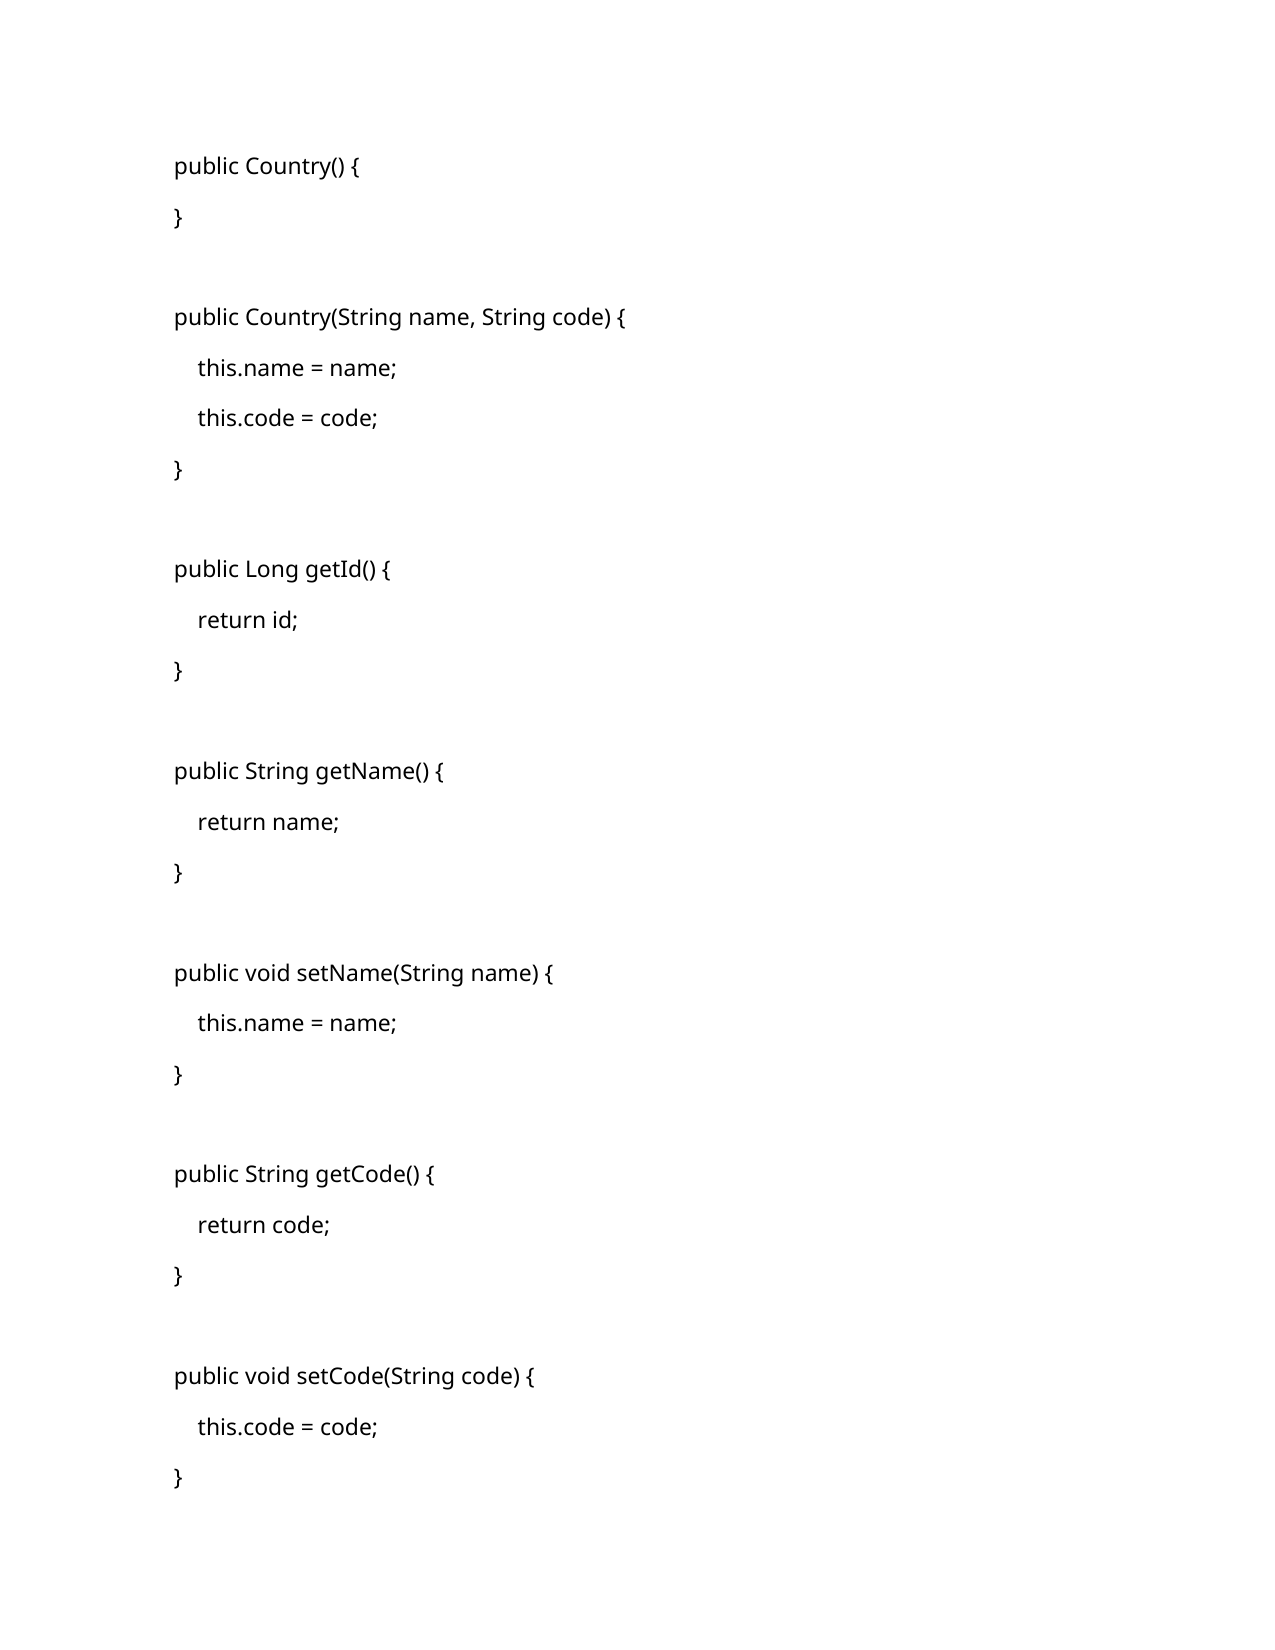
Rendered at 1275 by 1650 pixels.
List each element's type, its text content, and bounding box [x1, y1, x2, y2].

text this.name = name; [150, 352, 1125, 383]
text return name; [150, 805, 1125, 837]
text public void setName(String name) { [150, 957, 1125, 988]
text public String getCode() { [150, 1158, 1125, 1189]
text public Country() { [150, 150, 1125, 181]
text } [150, 654, 1125, 685]
text } [150, 1259, 1125, 1290]
text this.code = code; [150, 402, 1125, 433]
text } [150, 452, 1125, 484]
text return code; [150, 1209, 1125, 1240]
text public Country(String name, String code) { [150, 301, 1125, 332]
text } [150, 1461, 1125, 1492]
text } [150, 1057, 1125, 1089]
text public void setCode(String code) { [150, 1360, 1125, 1391]
text public Long getId() { [150, 553, 1125, 584]
text } [150, 856, 1125, 887]
text public String getName() { [150, 755, 1125, 786]
text } [150, 200, 1125, 232]
text return id; [150, 604, 1125, 635]
text this.code = code; [150, 1410, 1125, 1442]
text this.name = name; [150, 1007, 1125, 1038]
